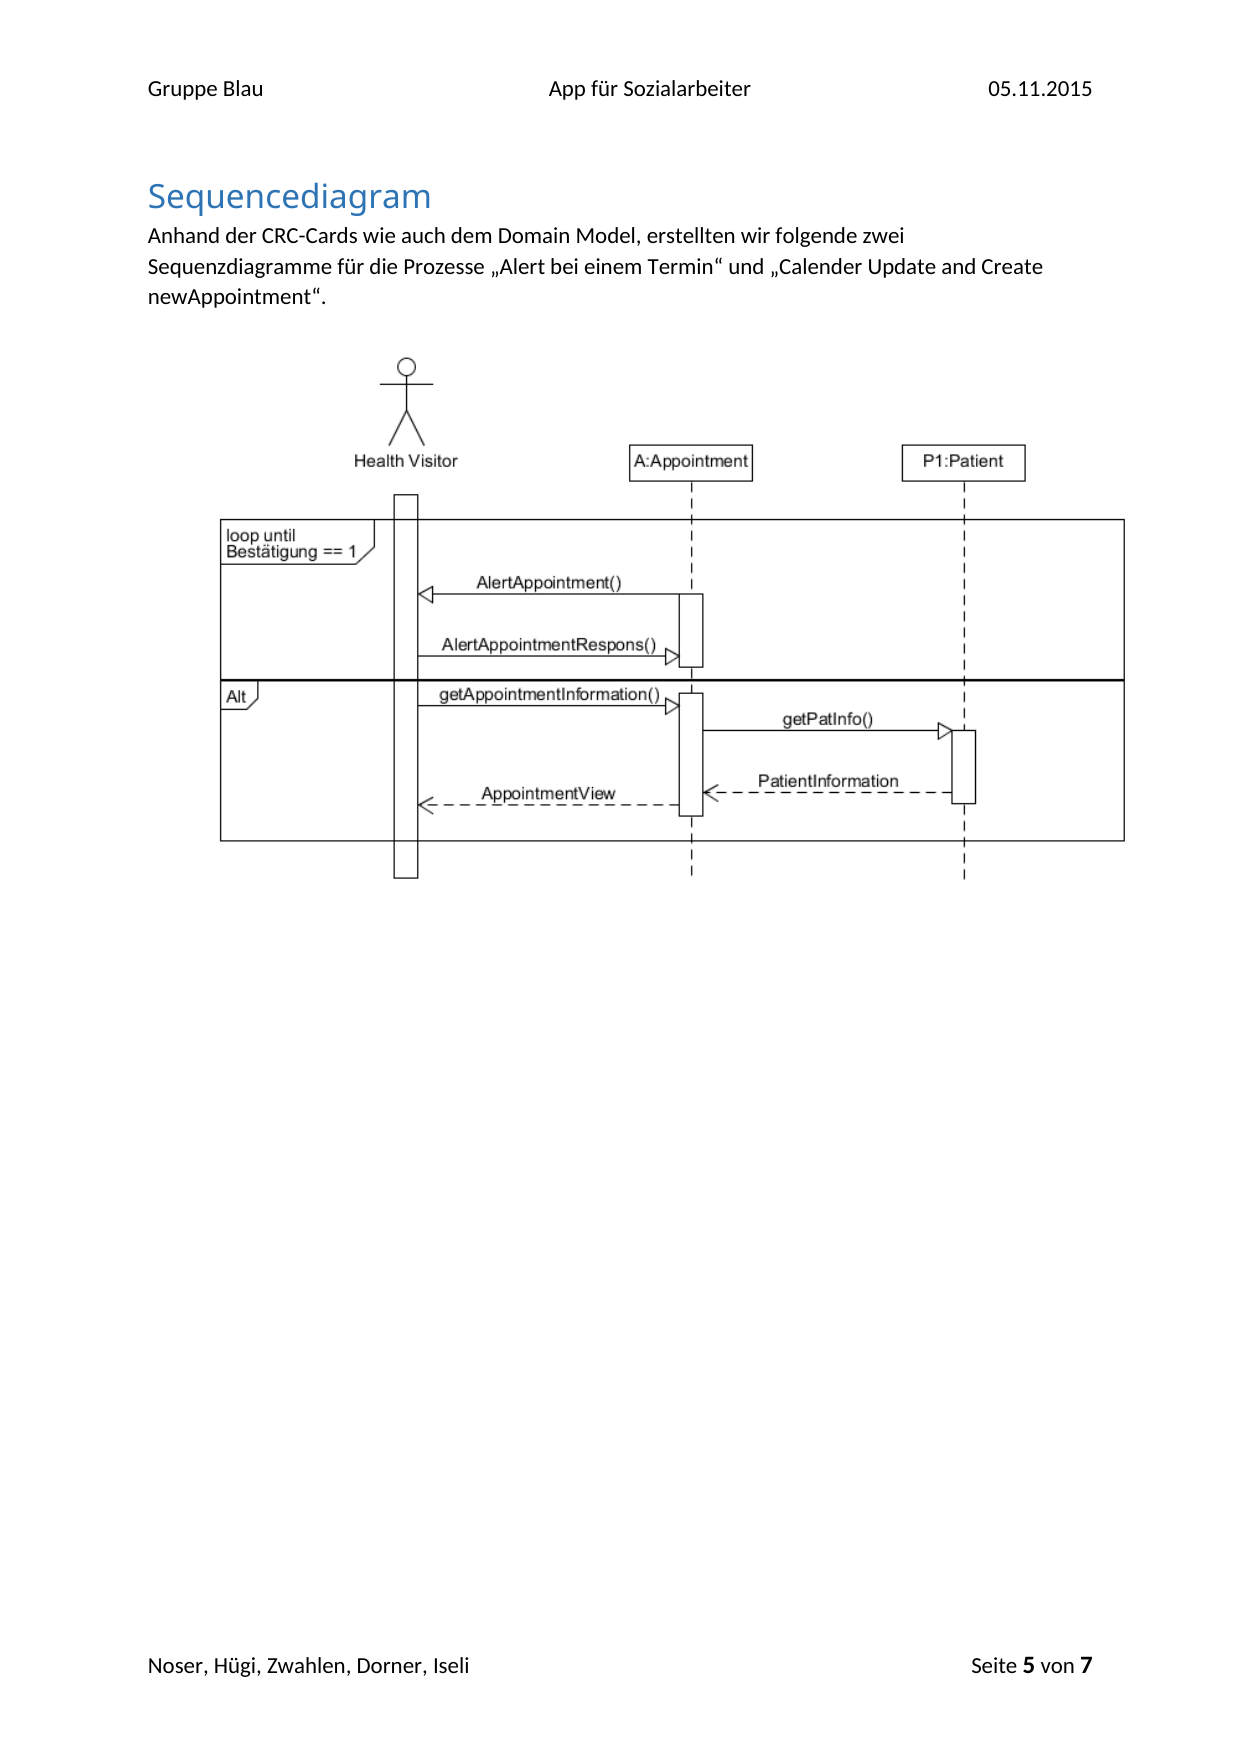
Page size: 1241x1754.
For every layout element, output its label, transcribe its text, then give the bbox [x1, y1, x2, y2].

subtitle Sequencediagram [148, 173, 1093, 218]
text Anhand der CRC-Cards wie auch dem Domain Model, erstellten wir folgende zwei Sequenzdiagramme für die Prozesse „Alert bei einem Termin“ und „Calender Update and Create newAppointment“. [148, 222, 1093, 310]
picture [147, 328, 1155, 890]
